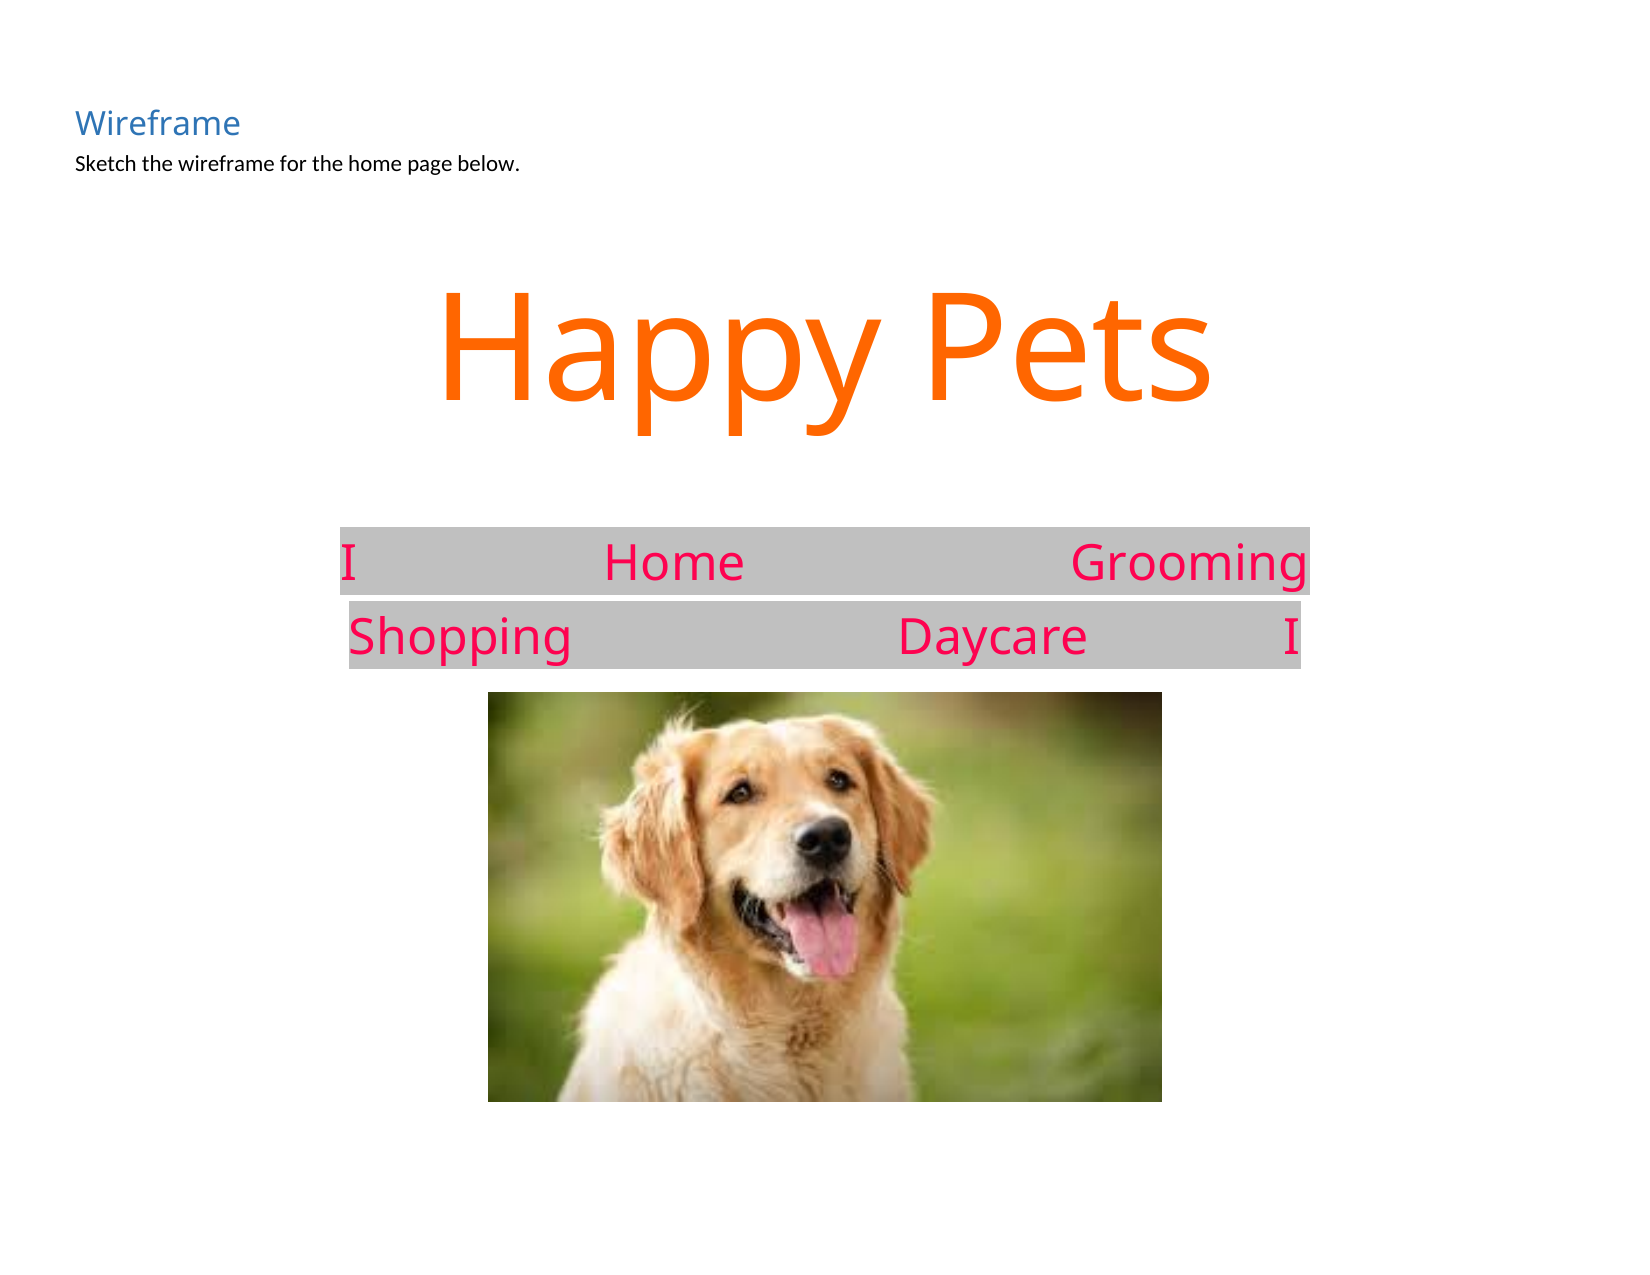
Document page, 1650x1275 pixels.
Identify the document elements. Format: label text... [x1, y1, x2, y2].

picture [488, 692, 1162, 1102]
text I Home Grooming Shopping Daycare I [75, 527, 1575, 669]
subtitle Wireframe [75, 100, 1575, 145]
text Sketch the wireframe for the home page below. [75, 149, 1575, 177]
title Happy Pets [75, 241, 1575, 445]
